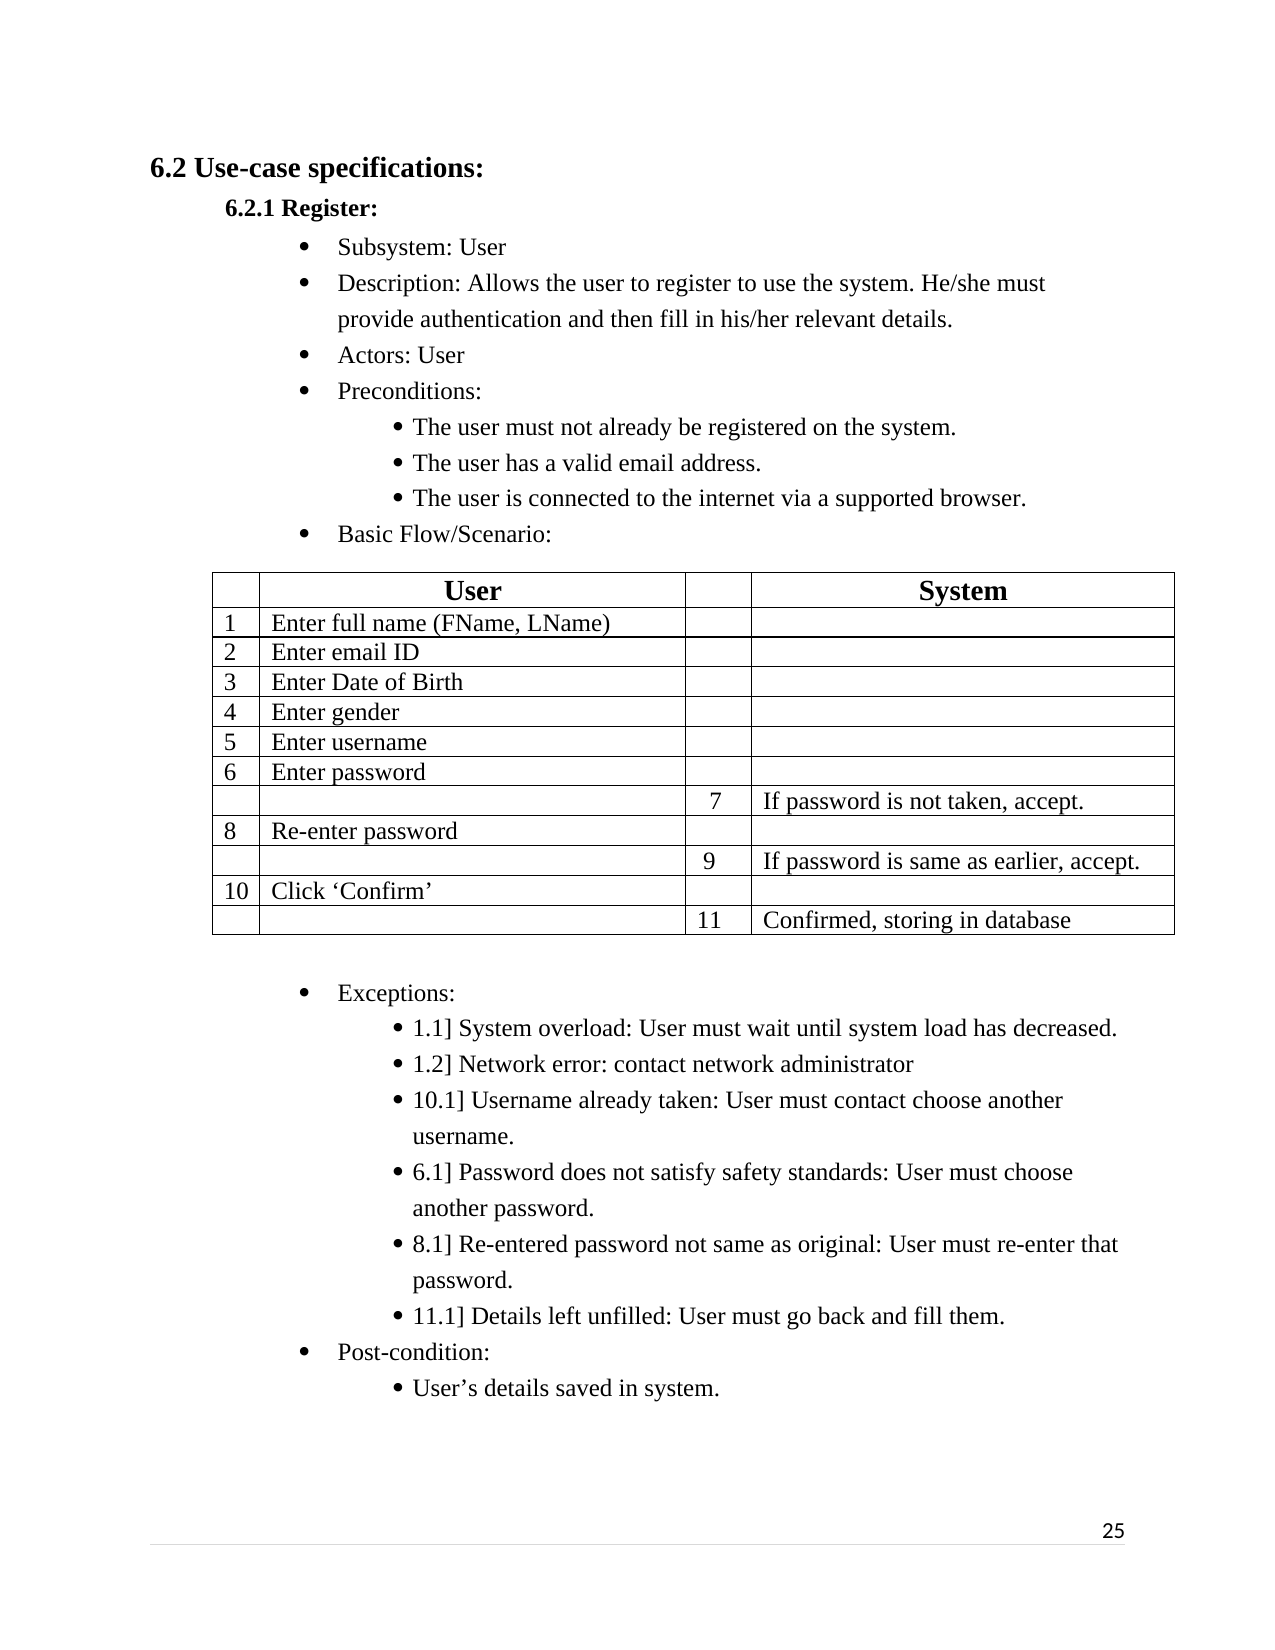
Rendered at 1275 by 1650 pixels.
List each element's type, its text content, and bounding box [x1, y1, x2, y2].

table_cell Enter gender [260, 697, 685, 726]
table_cell [752, 727, 1174, 756]
table_cell [686, 697, 751, 726]
table_cell [686, 667, 751, 696]
list The user is connected to the internet via a supported browser. [394, 483, 1125, 512]
list Basic Flow/Scenario: [300, 519, 1125, 548]
list 1.2] Network error: contact network administrator [394, 1049, 1125, 1078]
table_header [213, 573, 259, 607]
table_cell 1 [213, 608, 259, 636]
table_cell [686, 757, 751, 785]
table_cell 5 [213, 727, 259, 756]
list User’s details saved in system. [394, 1373, 1125, 1402]
list Exceptions: [300, 978, 1125, 1006]
table_cell [752, 638, 1174, 666]
table_cell [752, 667, 1174, 696]
table_cell [260, 846, 685, 875]
table_cell [686, 876, 751, 904]
table_cell Enter email ID [260, 638, 685, 666]
table_cell 3 [213, 667, 259, 696]
table_cell 7 [686, 786, 751, 815]
table_cell [752, 608, 1174, 636]
table_cell 2 [213, 638, 259, 666]
table_cell 11 [686, 906, 751, 934]
table_cell Re-enter password [260, 816, 685, 845]
table_cell [260, 786, 685, 815]
table_cell [686, 638, 751, 666]
list The user has a valid email address. [394, 448, 1125, 476]
table_cell [752, 876, 1174, 904]
table_cell [752, 697, 1174, 726]
table_header User [260, 573, 685, 607]
table_header System [752, 573, 1174, 607]
table_cell 10 [213, 876, 259, 904]
table_cell 9 [686, 846, 751, 875]
table_cell [752, 757, 1174, 785]
list 10.1] Username already taken: User must contact choose another username. [394, 1085, 1125, 1150]
table_cell If password is not taken, accept. [752, 786, 1174, 815]
table_cell [686, 727, 751, 756]
table_cell Enter password [260, 757, 685, 785]
table_cell [213, 906, 259, 934]
table_cell Enter full name (FName, LName) [260, 608, 685, 636]
table_cell 4 [213, 697, 259, 726]
table_cell 6 [213, 757, 259, 785]
list Actors: User [300, 340, 1125, 368]
list Description: Allows the user to register to use the system. He/she must provide authentication and then fill in his/her relevant details. [300, 268, 1125, 333]
table_cell Enter username [260, 727, 685, 756]
subtitle 6.2 Use-case specifications: [150, 150, 1125, 183]
table_cell Enter Date of Birth [260, 667, 685, 696]
list Post-condition: [300, 1337, 1125, 1366]
list Subsystem: User [300, 232, 1125, 261]
table_cell [260, 906, 685, 934]
list The user must not already be registered on the system. [394, 412, 1125, 440]
table_cell [686, 608, 751, 636]
list 6.1] Password does not satisfy safety standards: User must choose another password. [394, 1157, 1125, 1222]
table_cell [686, 816, 751, 845]
list 11.1] Details left unfilled: User must go back and fill them. [394, 1301, 1125, 1330]
table_cell [752, 816, 1174, 845]
subtitle 6.2.1 Register: [150, 193, 1125, 221]
list 8.1] Re-entered password not same as original: User must re-enter that password. [394, 1229, 1125, 1294]
table_cell [213, 786, 259, 815]
list Preconditions: [300, 376, 1125, 404]
list 1.1] System overload: User must wait until system load has decreased. [394, 1013, 1125, 1042]
table_cell 8 [213, 816, 259, 845]
table_cell [213, 846, 259, 875]
table_header [686, 573, 751, 607]
table_cell Confirmed, storing in database [752, 906, 1174, 934]
table_cell Click ‘Confirm’ [260, 876, 685, 904]
table_cell If password is same as earlier, accept. [752, 846, 1174, 875]
